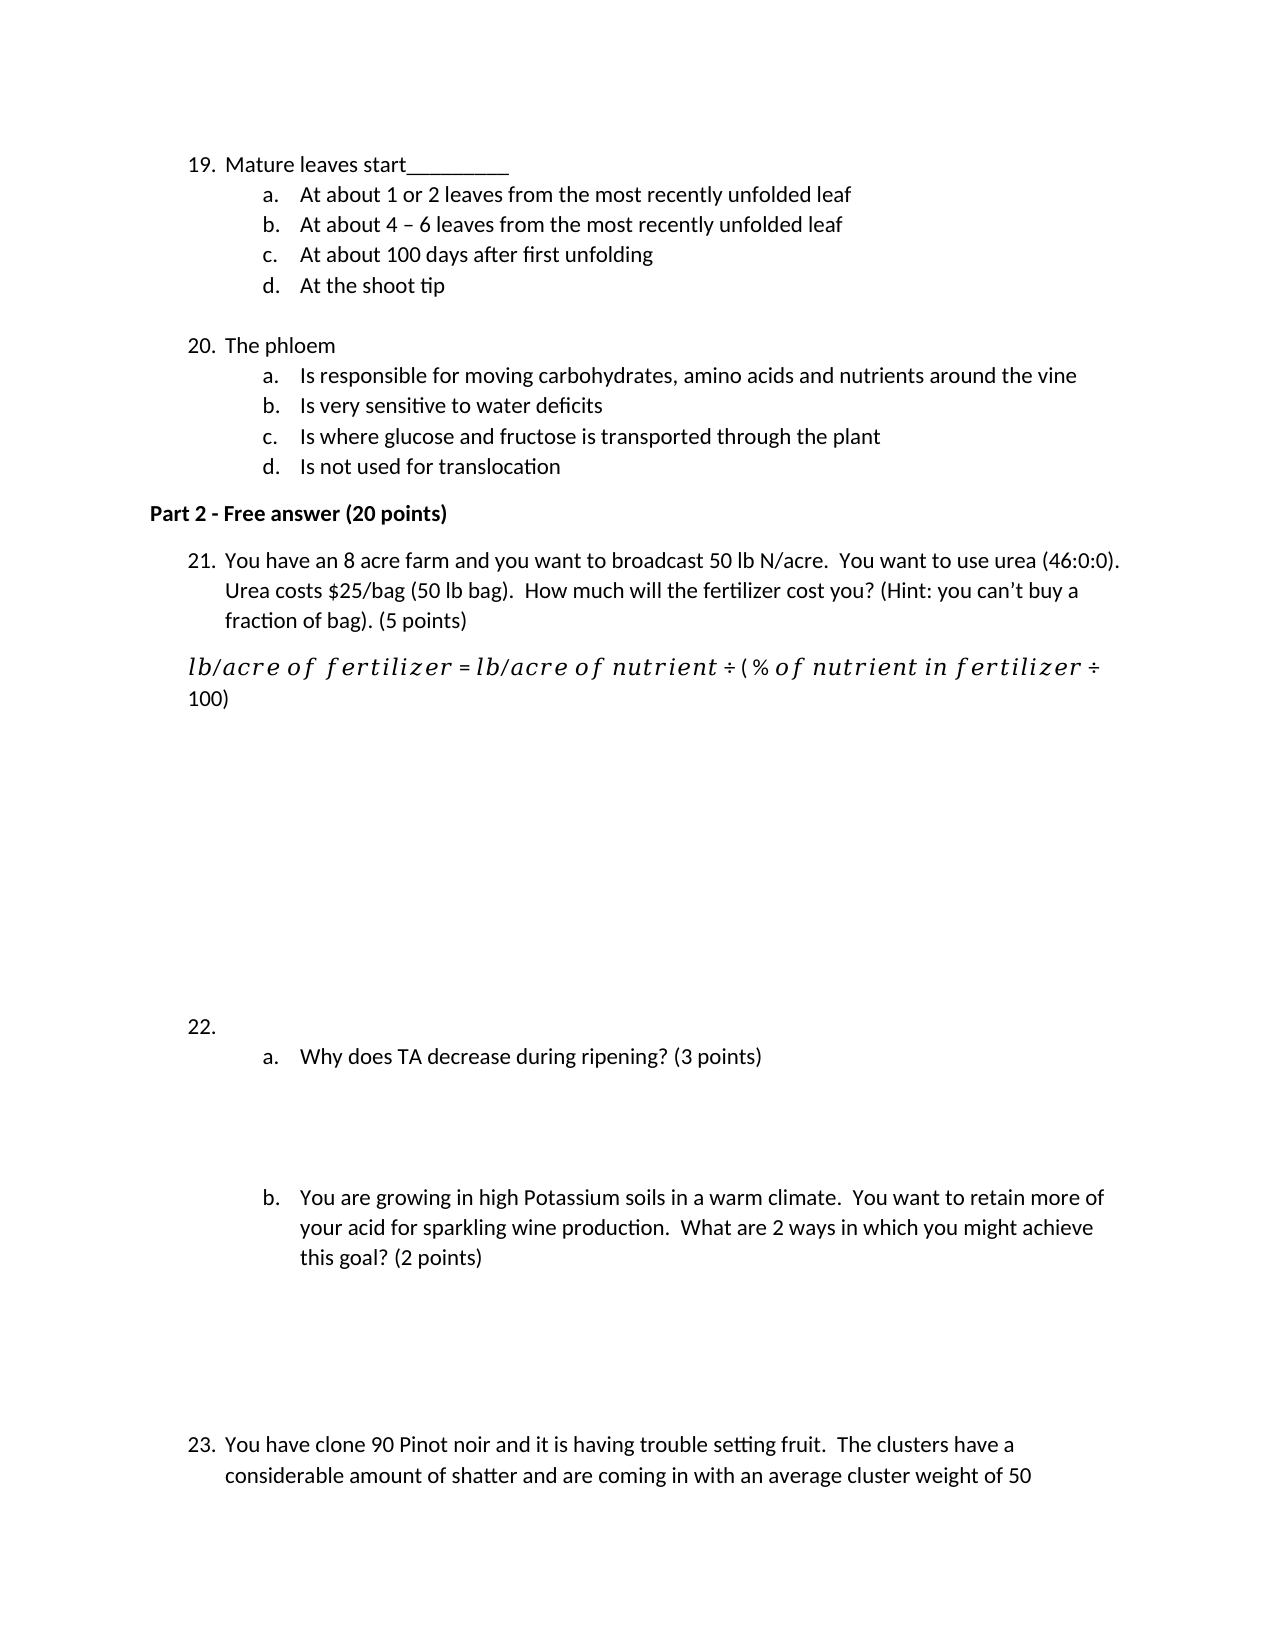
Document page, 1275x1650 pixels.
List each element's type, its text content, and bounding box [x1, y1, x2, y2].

text Part 2 - Free answer (20 points) [150, 499, 1125, 527]
list Is where glucose and fructose is transported through the plant [262, 422, 1125, 450]
list At the shoot tip [262, 271, 1125, 299]
list You have an 8 acre farm and you want to broadcast 50 lb N/acre. You want to use urea (46:0:0). Urea costs $25/bag (50 lb bag). How much will the fertilizer cost you? (Hint: you can’t buy a fraction of bag). (5 points) [187, 546, 1125, 634]
list At about 1 or 2 leaves from the most recently unfolded leaf [262, 180, 1125, 208]
list Is very sensitive to water deficits [262, 392, 1125, 420]
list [187, 1431, 1125, 1489]
list At about 4 – 6 leaves from the most recently unfolded leaf [262, 210, 1125, 238]
text 𝑙𝑏/𝑎𝑐𝑟𝑒 𝑜𝑓 𝑓𝑒𝑟𝑡𝑖𝑙𝑖𝑧𝑒𝑟 = 𝑙𝑏/𝑎𝑐𝑟𝑒 𝑜𝑓 𝑛𝑢𝑡𝑟𝑖𝑒𝑛𝑡 ÷ ( % 𝑜𝑓 𝑛𝑢𝑡𝑟𝑖𝑒𝑛𝑡 𝑖𝑛 𝑓𝑒𝑟𝑡𝑖𝑙𝑖𝑧𝑒𝑟 ÷ 100) [187, 653, 1125, 712]
list Is not used for translocation [262, 452, 1125, 480]
list You are growing in high Potassium soils in a warm climate. You want to retain more of your acid for sparkling wine production. What are 2 ways in which you might achieve this goal? (2 points) [262, 1183, 1125, 1271]
list At about 100 days after first unfolding [262, 241, 1125, 269]
list Is responsible for moving carbohydrates, amino acids and nutrients around the vine [262, 361, 1125, 389]
list Why does TA decrease during ripening? (3 points) [262, 1042, 1125, 1070]
list The phloem [187, 331, 1125, 359]
list Mature leaves start_________ [187, 150, 1125, 178]
